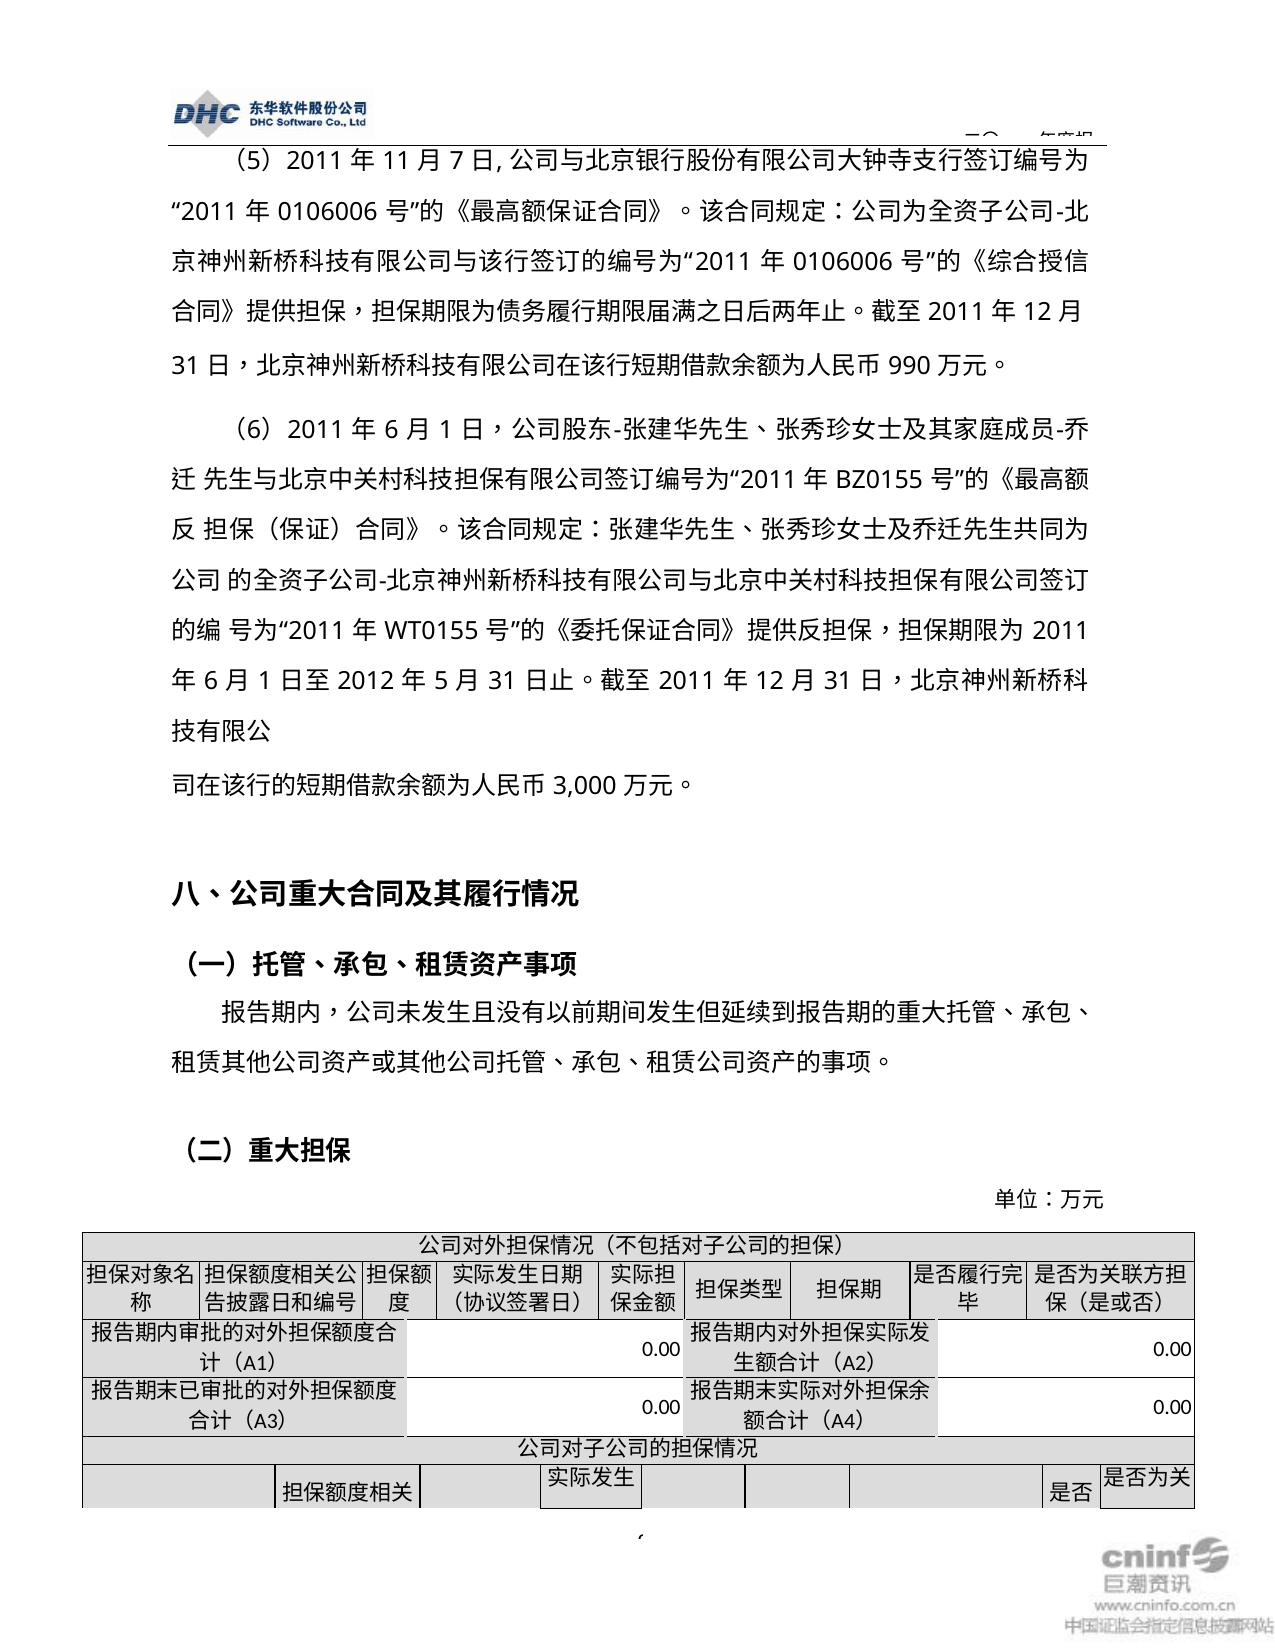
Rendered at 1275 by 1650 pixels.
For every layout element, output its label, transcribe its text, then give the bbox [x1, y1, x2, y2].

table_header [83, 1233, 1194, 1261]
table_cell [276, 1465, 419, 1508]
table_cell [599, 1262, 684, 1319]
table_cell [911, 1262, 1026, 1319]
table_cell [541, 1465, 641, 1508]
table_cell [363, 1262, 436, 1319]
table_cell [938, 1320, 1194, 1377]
picture [1064, 1529, 1275, 1650]
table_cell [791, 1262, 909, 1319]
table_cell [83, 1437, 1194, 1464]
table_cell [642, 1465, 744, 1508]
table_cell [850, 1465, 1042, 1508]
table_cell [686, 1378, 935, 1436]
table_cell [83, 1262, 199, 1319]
text 31 日，北京神州新桥科技有限公司在该行短期借款余额为人民币 990 万元。 [171, 348, 1275, 382]
text 司在该行的短期借款余额为人民币 3,000 万元。 [171, 767, 1275, 801]
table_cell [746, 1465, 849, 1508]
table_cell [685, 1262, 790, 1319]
text 单位：万元 [994, 1184, 1275, 1214]
subtitle 八、公司重大合同及其履行情况 [171, 873, 1275, 913]
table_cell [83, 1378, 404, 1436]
subtitle （二）重大担保 [171, 1131, 361, 1168]
picture [171, 88, 374, 140]
text 报告期内，公司未发生且没有以前期间发生但延续到报告期的重大托管、承包、 租赁其他公司资产或其他公司托管、承包、租赁公司资产的事项。 [171, 995, 1097, 1079]
text （6）2011 年 6 月 1 日，公司股东-张建华先生、张秀珍女士及其家庭成员-乔迁 先生与北京中关村科技担保有限公司签订编号为“2011 年 BZ0155 号”的《最高额反 担保（保证）合同》。该合同规定：张建华先生、张秀珍女士及乔迁先生共同为公司 的全资子公司-北京神州新桥科技有限公司与北京中关村科技担保有限公司签订的编 号为“2011 年 WT0155 号”的《委托保证合同》提供反担保，担保期限为 2011 年 6 月 1 日至 2012 年 5 月 31 日止。截至 2011 年 12 月 31 日，北京神州新桥科技有限公 [171, 411, 1089, 747]
subtitle （一）托管、承包、租赁资产事项 [171, 945, 1275, 982]
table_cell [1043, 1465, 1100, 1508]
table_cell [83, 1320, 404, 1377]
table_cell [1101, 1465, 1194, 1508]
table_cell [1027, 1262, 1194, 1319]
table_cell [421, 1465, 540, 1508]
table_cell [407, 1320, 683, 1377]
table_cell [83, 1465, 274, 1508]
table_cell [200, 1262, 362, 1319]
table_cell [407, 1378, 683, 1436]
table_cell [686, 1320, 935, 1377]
text （5）2011 年 11 月 7 日, 公司与北京银行股份有限公司大钟寺支行签订编号为 “2011 年 0106006 号”的《最高额保证合同》。该合同规定：公司为全资子公司-北 京神州新桥科技有限公司与该行签订的编号为“2011 年 0106006 号”的《综合授信 合同》提供担保，担保期限为债务履行期限届满之日后两年止。截至 2011 年 12 月 [171, 143, 1089, 328]
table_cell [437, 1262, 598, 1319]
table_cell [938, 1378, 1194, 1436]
